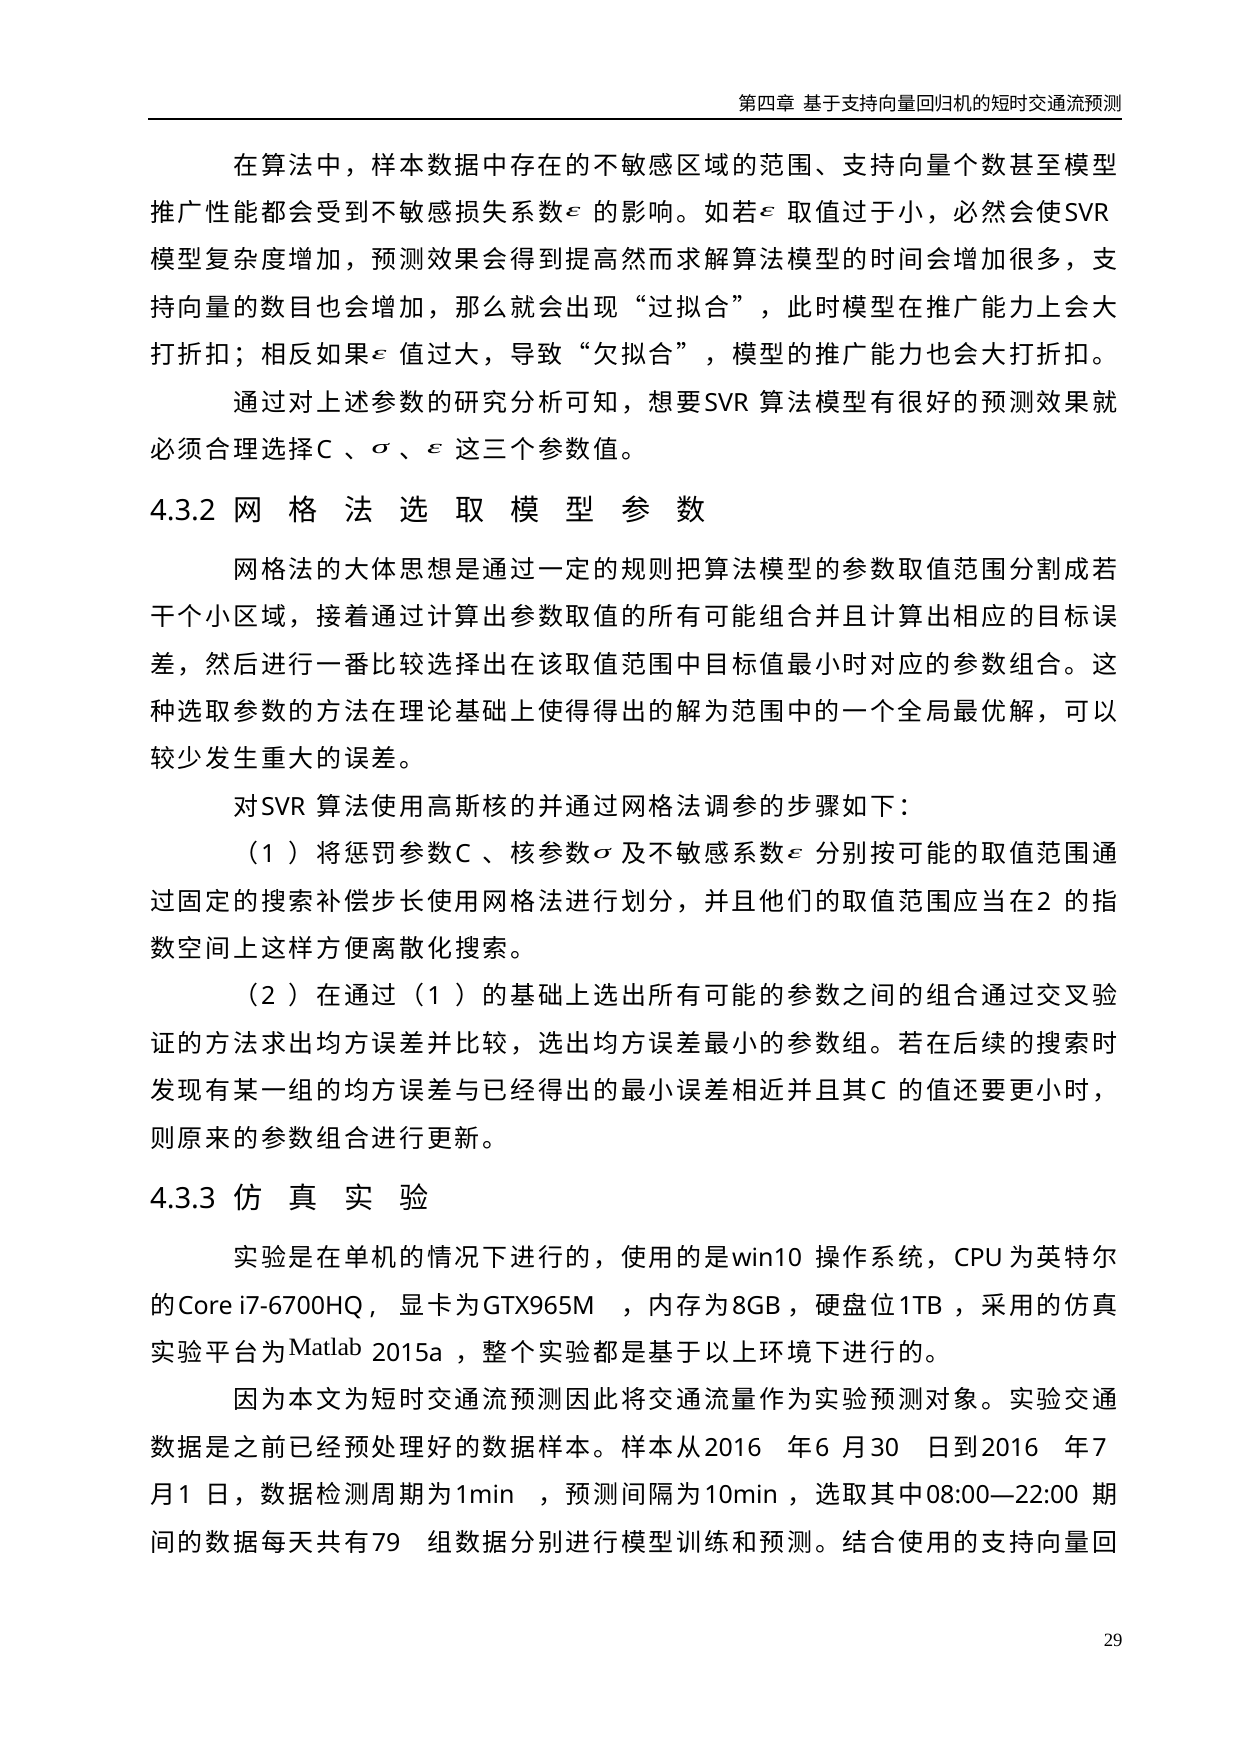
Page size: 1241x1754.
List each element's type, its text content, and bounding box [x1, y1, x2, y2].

text 对SVR算法使用高斯核的并通过网格法调参的步骤如下： [150, 781, 1120, 828]
text （1）将惩罚参数C、核参数及不敏感系数分别按可能的取值范围通过固定的搜索补偿步长使用网格法进行划分，并且他们的取值范围应当在2的指数空间上这样方便离散化搜索。 [150, 828, 1120, 970]
subtitle 4.3.3仿真实验 [150, 1172, 1120, 1220]
text 通过对上述参数的研究分析可知，想要SVR算法模型有很好的预测效果就必须合理选择C、、这三个参数值。 [150, 377, 1120, 471]
text 网格法的大体思想是通过一定的规则把算法模型的参数取值范围分割成若干个小区域，接着通过计算出参数取值的所有可能组合并且计算出相应的目标误差，然后进行一番比较选择出在该取值范围中目标值最小时对应的参数组合。这种选取参数的方法在理论基础上使得得出的解为范围中的一个全局最优解，可以较少发生重大的误差。 [150, 544, 1120, 781]
text 在算法中，样本数据中存在的不敏感区域的范围、支持向量个数甚至模型推广性能都会受到不敏感损失系数的影响。如若取值过于小，必然会使SVR模型复杂度增加，预测效果会得到提高然而求解算法模型的时间会增加很多，支持向量的数目也会增加，那么就会出现“过拟合”，此时模型在推广能力上会大打折扣；相反如果值过大，导致“欠拟合”，模型的推广能力也会大打折扣。 [150, 139, 1120, 377]
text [150, 1374, 1120, 1564]
text （2）在通过（1）的基础上选出所有可能的参数之间的组合通过交叉验证的方法求出均方误差并比较，选出均方误差最小的参数组。若在后续的搜索时发现有某一组的均方误差与已经得出的最小误差相近并且其C的值还要更小时，则原来的参数组合进行更新。 [150, 970, 1120, 1160]
subtitle 4.3.2网格法选取模型参数 [150, 484, 1120, 531]
text 实验是在单机的情况下进行的，使用的是win10操作系统，CPU为英特尔的Core i7-6700HQ ,显卡为GTX965M，内存为8GB，硬盘位1TB，采用的仿真实验平台为2015a，整个实验都是基于以上环境下进行的。 [150, 1232, 1120, 1374]
